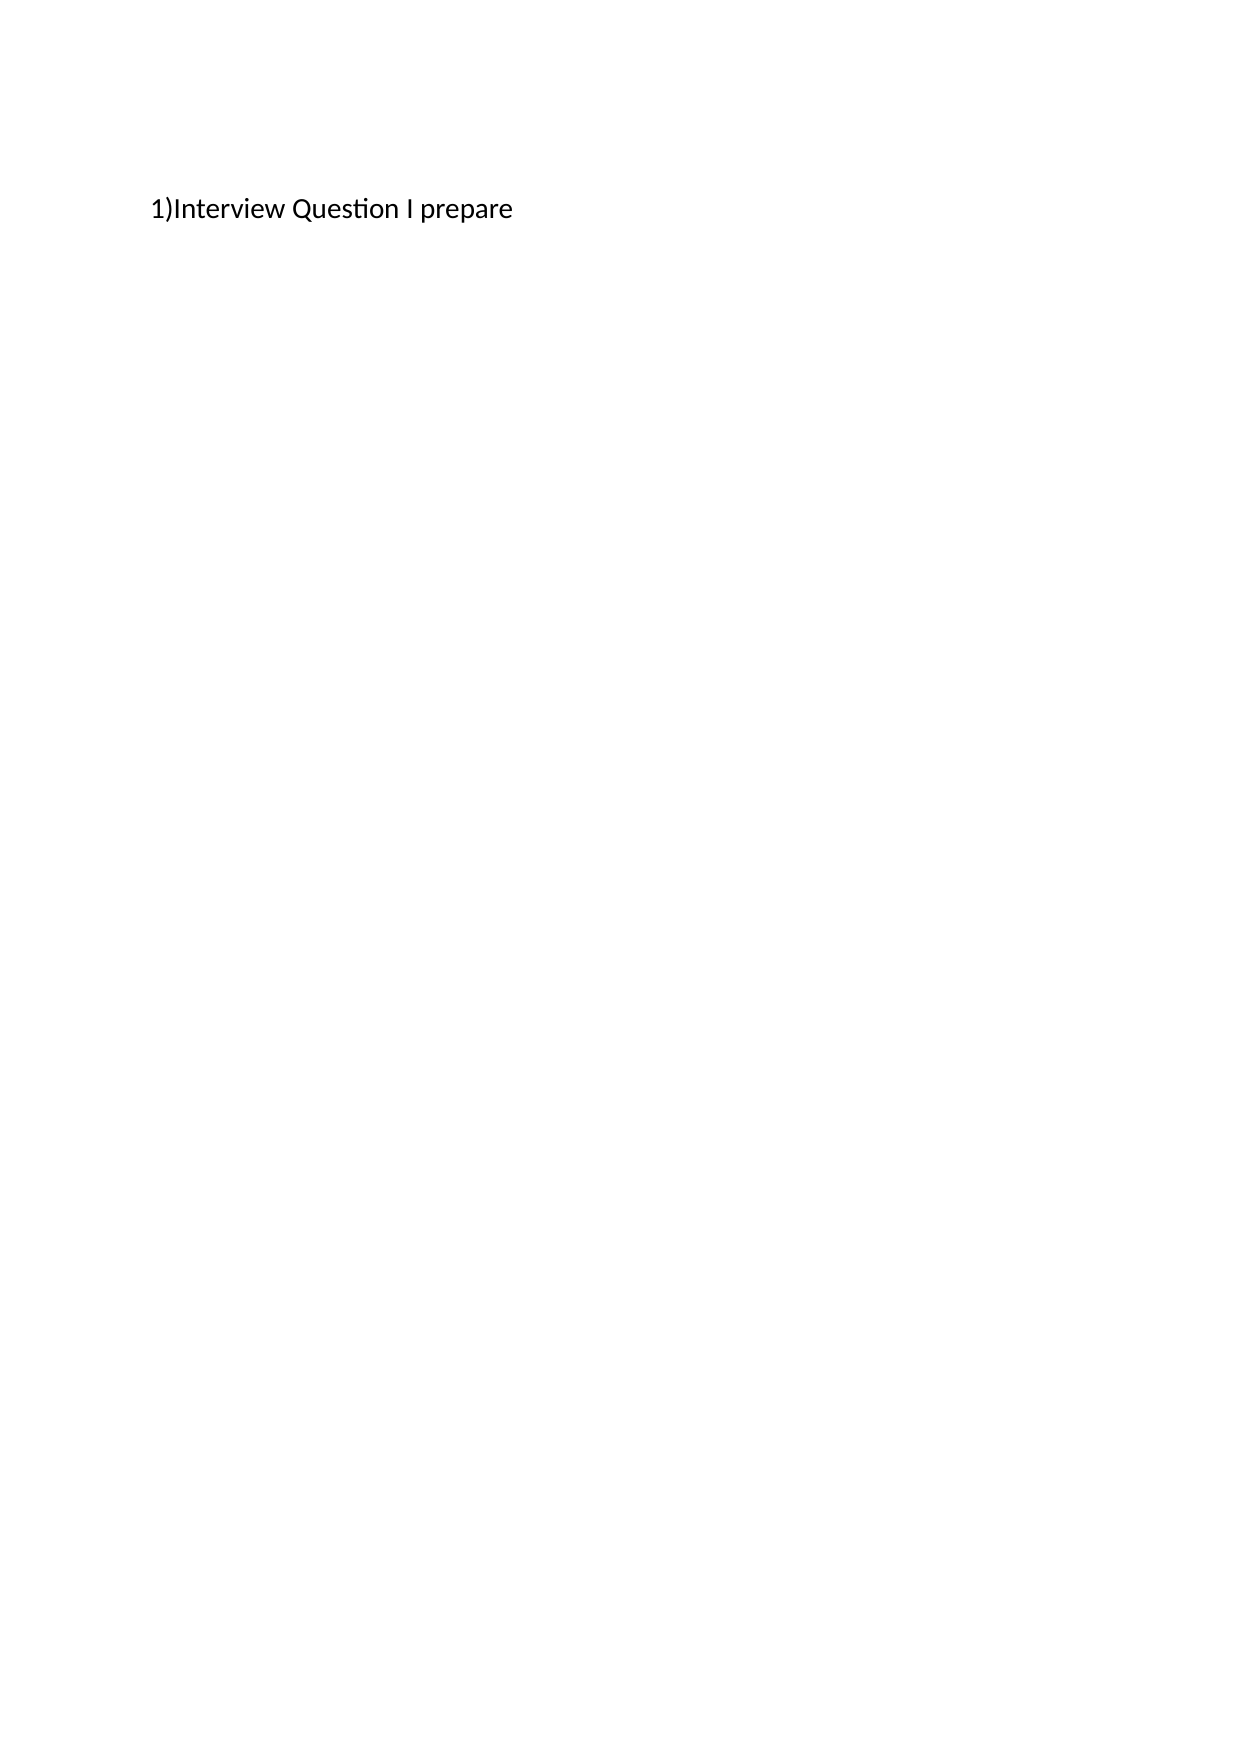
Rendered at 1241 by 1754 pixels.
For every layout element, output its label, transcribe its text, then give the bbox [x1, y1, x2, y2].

text 1)Interview Question I prepare [150, 190, 1090, 225]
